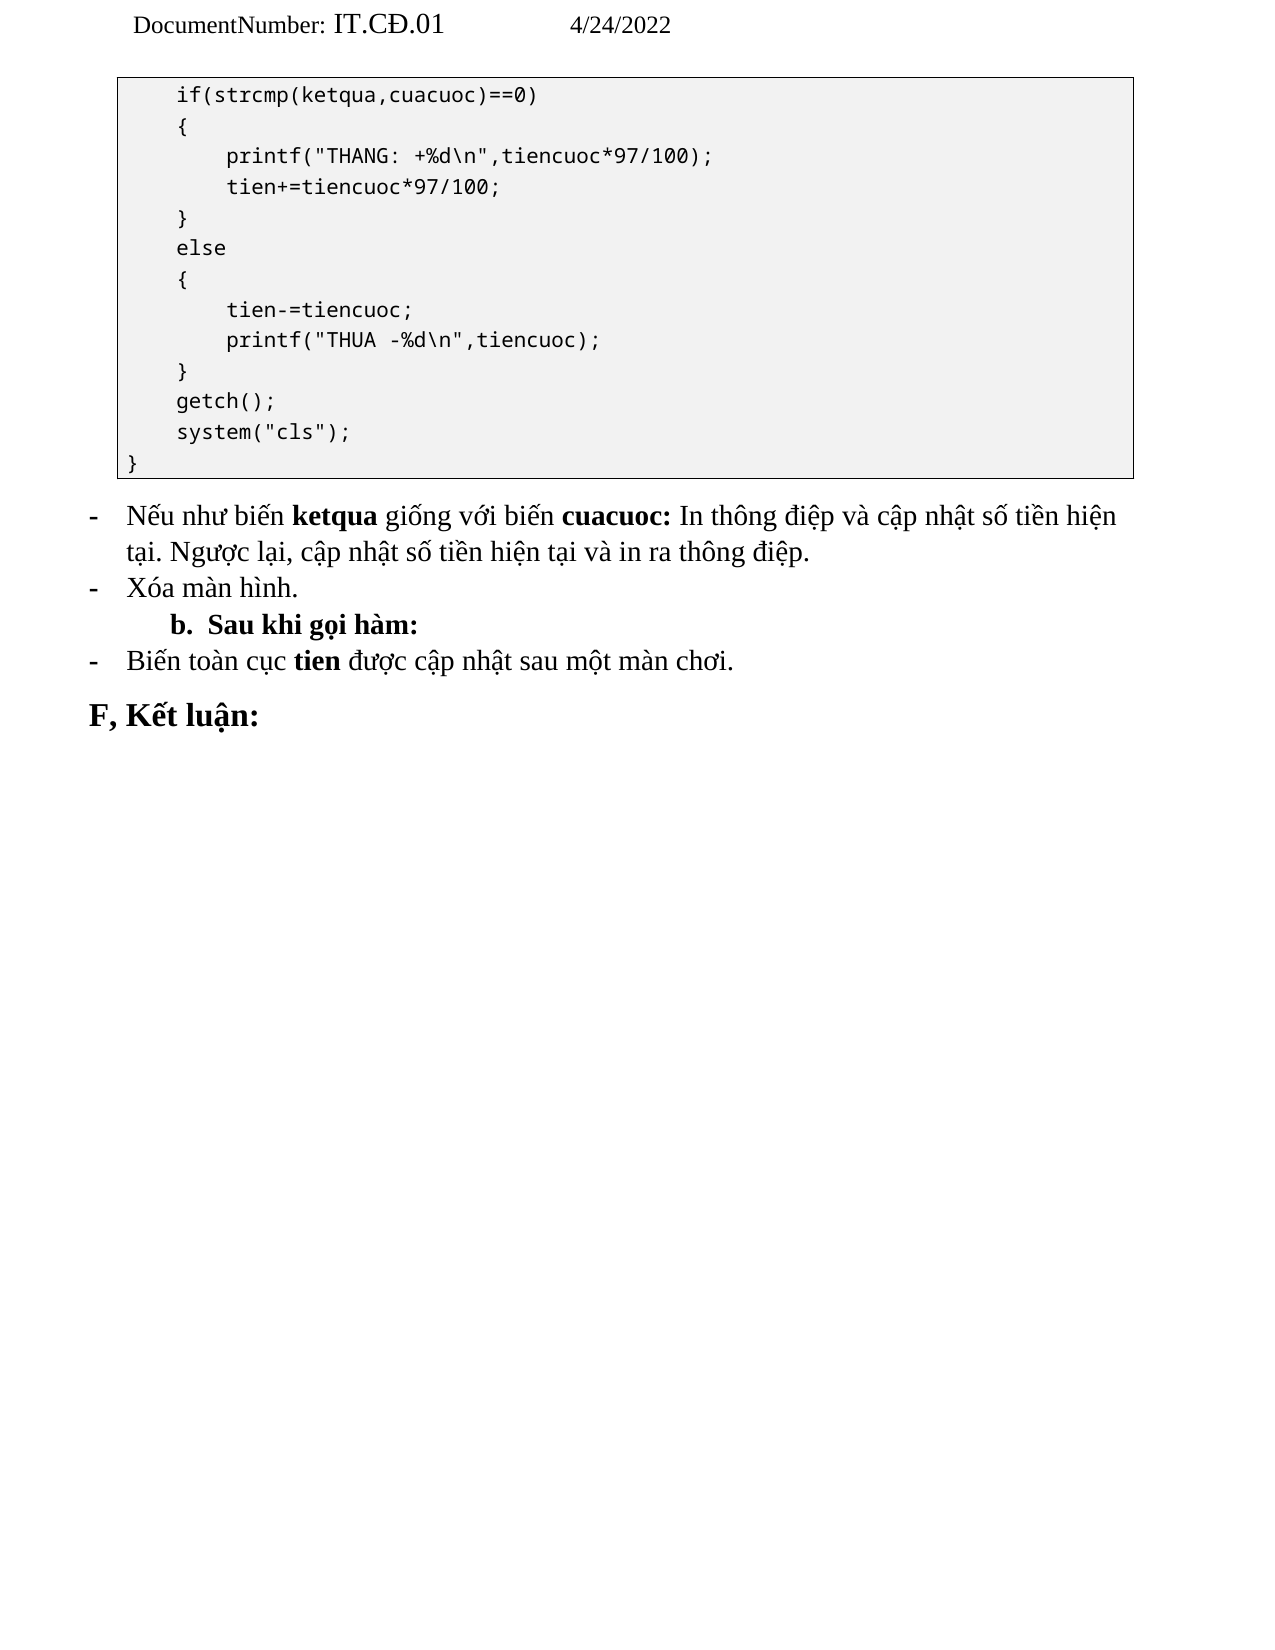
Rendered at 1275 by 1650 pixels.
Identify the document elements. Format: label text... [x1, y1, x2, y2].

text tien-=tiencuoc; [118, 292, 1133, 322]
text } [118, 200, 1133, 230]
text printf("THUA -%d\n",tiencuoc); [118, 322, 1133, 353]
text { [118, 108, 1133, 138]
text } [118, 445, 1133, 478]
list Biến toàn cục tien được cập nhật sau một màn chơi. [88, 643, 1125, 676]
list Nếu như biến ketqua giống với biến cuacuoc: In thông điệp và cập nhật số tiền hiện tại. Ngược lại, cập nhật số tiền hiện tại và in ra thông điệp. [88, 498, 1125, 568]
text if(strcmp(ketqua,cuacuoc)==0) [118, 78, 1133, 108]
text printf("THANG: +%d\n",tiencuoc*97/100); [118, 138, 1133, 169]
text else [118, 230, 1133, 261]
list Xóa màn hình. [88, 571, 1125, 604]
text tien+=tiencuoc*97/100; [118, 169, 1133, 200]
text system("cls"); [118, 414, 1133, 445]
list Sau khi gọi hàm: [170, 607, 1125, 640]
text { [118, 261, 1133, 292]
text getch(); [118, 383, 1133, 414]
text } [118, 353, 1133, 383]
text F, Kết luận: [88, 696, 1125, 734]
